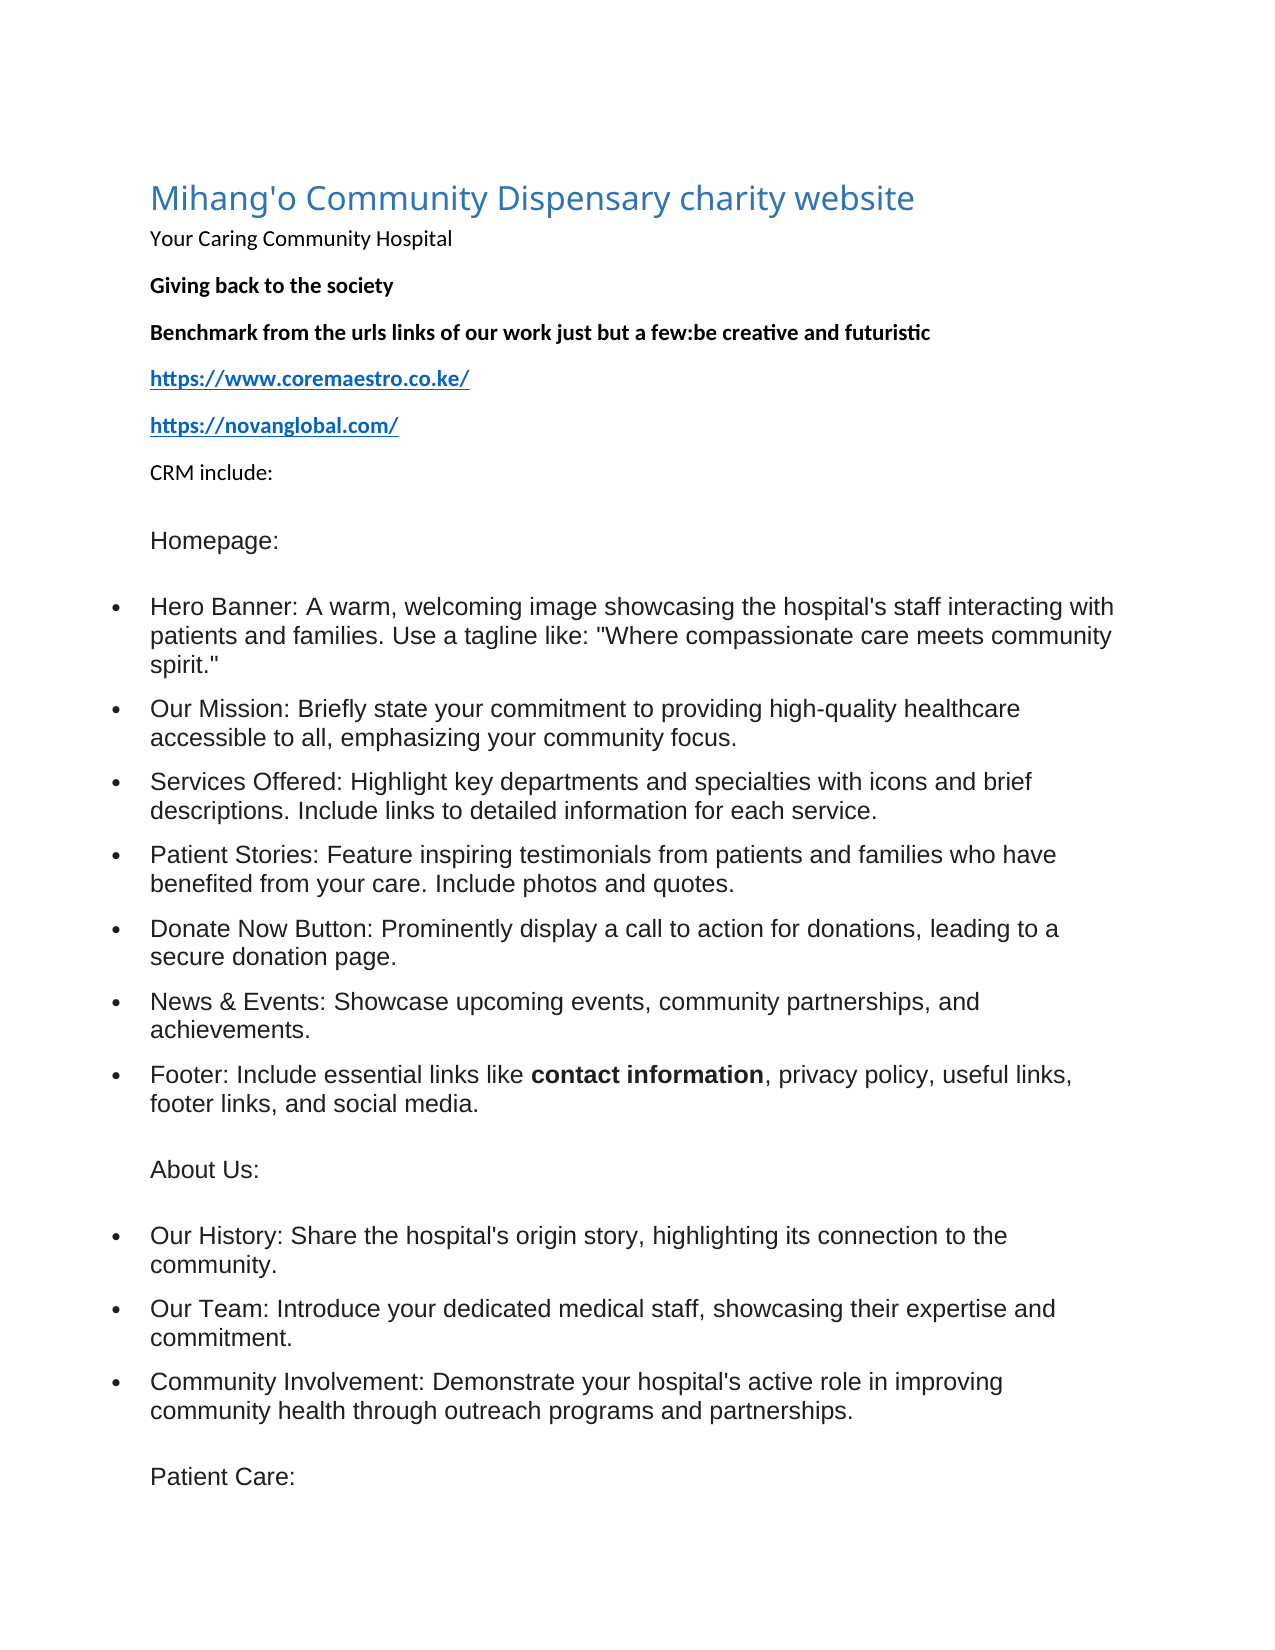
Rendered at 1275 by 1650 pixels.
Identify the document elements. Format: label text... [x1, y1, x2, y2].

list Community Involvement: Demonstrate your hospital's active role in improving community health through outreach programs and partnerships. [112, 1367, 1125, 1425]
text Giving back to the society [150, 271, 1125, 299]
text Your Caring Community Hospital [150, 224, 1125, 252]
text CRM include: [150, 458, 1125, 486]
text Benchmark from the urls links of our work just but a few:be creative and futuristic [150, 318, 1125, 346]
list Patient Stories: Feature inspiring testimonials from patients and families who have benefited from your care. Include photos and quotes. [112, 840, 1125, 898]
text About Us: [150, 1155, 1125, 1183]
list Donate Now Button: Prominently display a call to action for donations, leading to a secure donation page. [112, 913, 1125, 971]
list Our Mission: Briefly state your commitment to providing high-quality healthcare accessible to all, emphasizing your community focus. [112, 694, 1125, 752]
text https://novanglobal.com/ [150, 411, 1125, 439]
list Footer: Include essential links like contact information, privacy policy, useful links, footer links, and social media. [112, 1060, 1125, 1117]
subtitle Mihang'o Community Dispensary charity website [150, 175, 1125, 220]
list News & Events: Showcase upcoming events, community partnerships, and achievements. [112, 987, 1125, 1044]
list Services Offered: Highlight key departments and specialties with icons and brief descriptions. Include links to detailed information for each service. [112, 767, 1125, 825]
text Homepage: [150, 526, 1125, 555]
list Hero Banner: A warm, welcoming image showcasing the hospital's staff interacting with patients and families. Use a tagline like: "Where compassionate care meets community spirit." [112, 592, 1125, 678]
text Patient Care: [150, 1462, 1125, 1491]
list Our History: Share the hospital's origin story, highlighting its connection to the community. [112, 1221, 1125, 1278]
text https://www.coremaestro.co.ke/ [150, 364, 1125, 393]
list Our Team: Introduce your dedicated medical staff, showcasing their expertise and commitment. [112, 1294, 1125, 1352]
